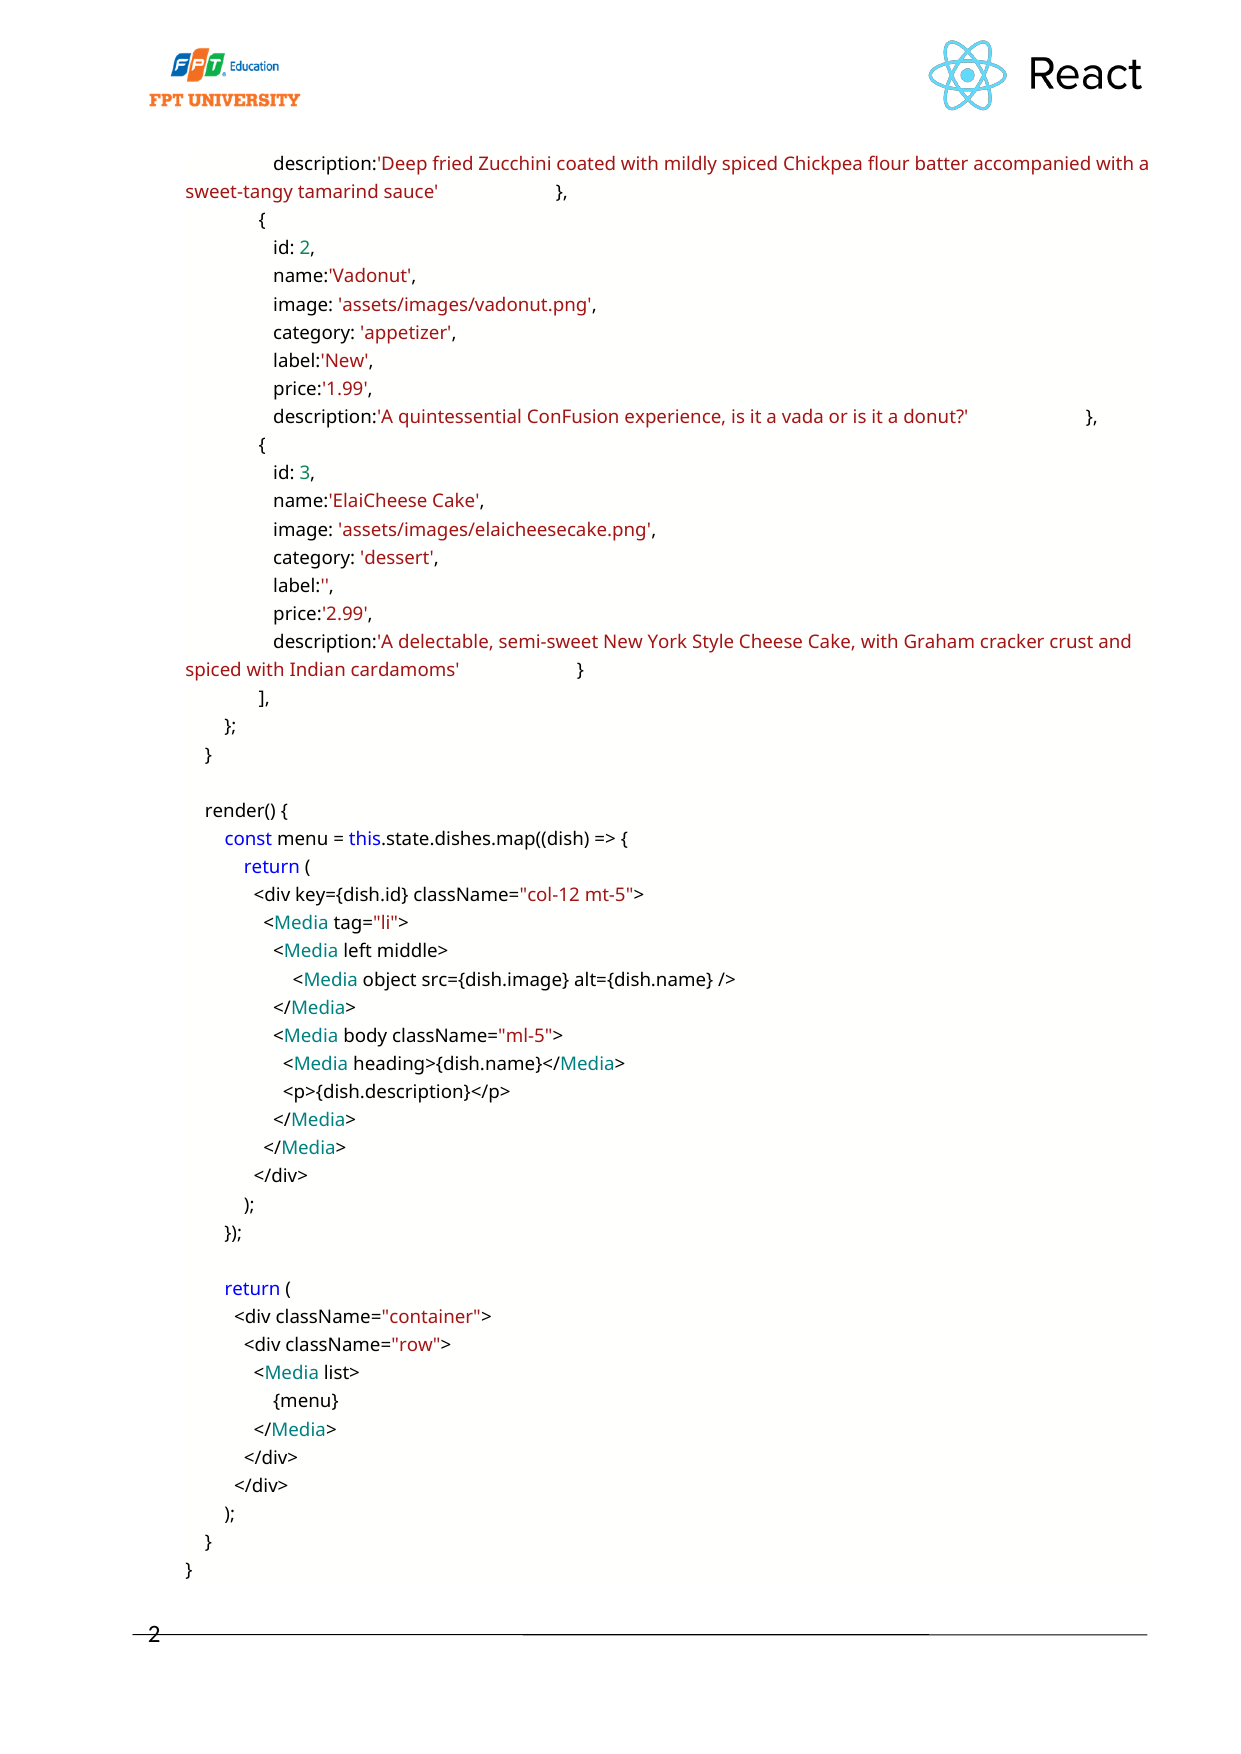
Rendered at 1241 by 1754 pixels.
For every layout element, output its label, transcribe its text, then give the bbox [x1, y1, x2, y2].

text <div key={dish.id} className="col-12 mt-5"> [185, 879, 1152, 907]
text </div> [185, 1160, 1152, 1188]
text <div className="container"> [185, 1301, 1152, 1329]
text { [185, 204, 1152, 232]
text render() { [185, 794, 1152, 823]
text </div> [185, 1469, 1152, 1498]
text name:'ElaiCheese Cake', [185, 485, 1152, 513]
text ], [185, 682, 1152, 710]
text ); [185, 1498, 1152, 1526]
text { [185, 429, 1152, 457]
text image: 'assets/images/elaicheesecake.png', [185, 513, 1152, 541]
picture [918, 40, 1176, 111]
text description:'Deep fried Zucchini coated with mildly spiced Chickpea flour batter accompanied with a sweet-tangy tamarind sauce' }, [185, 148, 1152, 204]
text {menu} [185, 1385, 1152, 1413]
text <Media left middle> [185, 935, 1152, 963]
text description:'A quintessential ConFusion experience, is it a vada or is it a donut?' }, [185, 401, 1152, 429]
text </Media> [185, 1104, 1152, 1132]
text ); [185, 1188, 1152, 1216]
text <Media object src={dish.image} alt={dish.name} /> [185, 963, 1152, 991]
text category: 'dessert', [185, 541, 1152, 569]
text label:'New', [185, 344, 1152, 373]
text }); [185, 1216, 1152, 1244]
text description:'A delectable, semi-sweet New York Style Cheese Cake, with Graham cracker crust and spiced with Indian cardamoms' } [185, 626, 1152, 682]
text </Media> [185, 1413, 1152, 1441]
text } [185, 1554, 1152, 1582]
text id: 2, [185, 232, 1152, 260]
text <Media list> [185, 1357, 1152, 1385]
text const menu = this.state.dishes.map((dish) => { [185, 823, 1152, 851]
text </div> [185, 1441, 1152, 1469]
text name:'Vadonut', [185, 260, 1152, 288]
text return ( [185, 851, 1152, 879]
text category: 'appetizer', [185, 316, 1152, 344]
text return ( [185, 1273, 1152, 1301]
text price:'2.99', [185, 598, 1152, 626]
text <p>{dish.description}</p> [185, 1076, 1152, 1104]
text </Media> [185, 991, 1152, 1019]
text </Media> [185, 1132, 1152, 1160]
text <Media heading>{dish.name}</Media> [185, 1048, 1152, 1076]
text id: 3, [185, 457, 1152, 485]
text <Media body className="ml-5"> [185, 1019, 1152, 1048]
text <Media tag="li"> [185, 907, 1152, 935]
text image: 'assets/images/vadonut.png', [185, 288, 1152, 316]
text } [185, 1526, 1152, 1554]
text <div className="row"> [185, 1329, 1152, 1357]
text }; [185, 710, 1152, 738]
text } [185, 738, 1152, 766]
text label:'', [185, 569, 1152, 598]
text price:'1.99', [185, 373, 1152, 401]
picture [143, 36, 306, 115]
